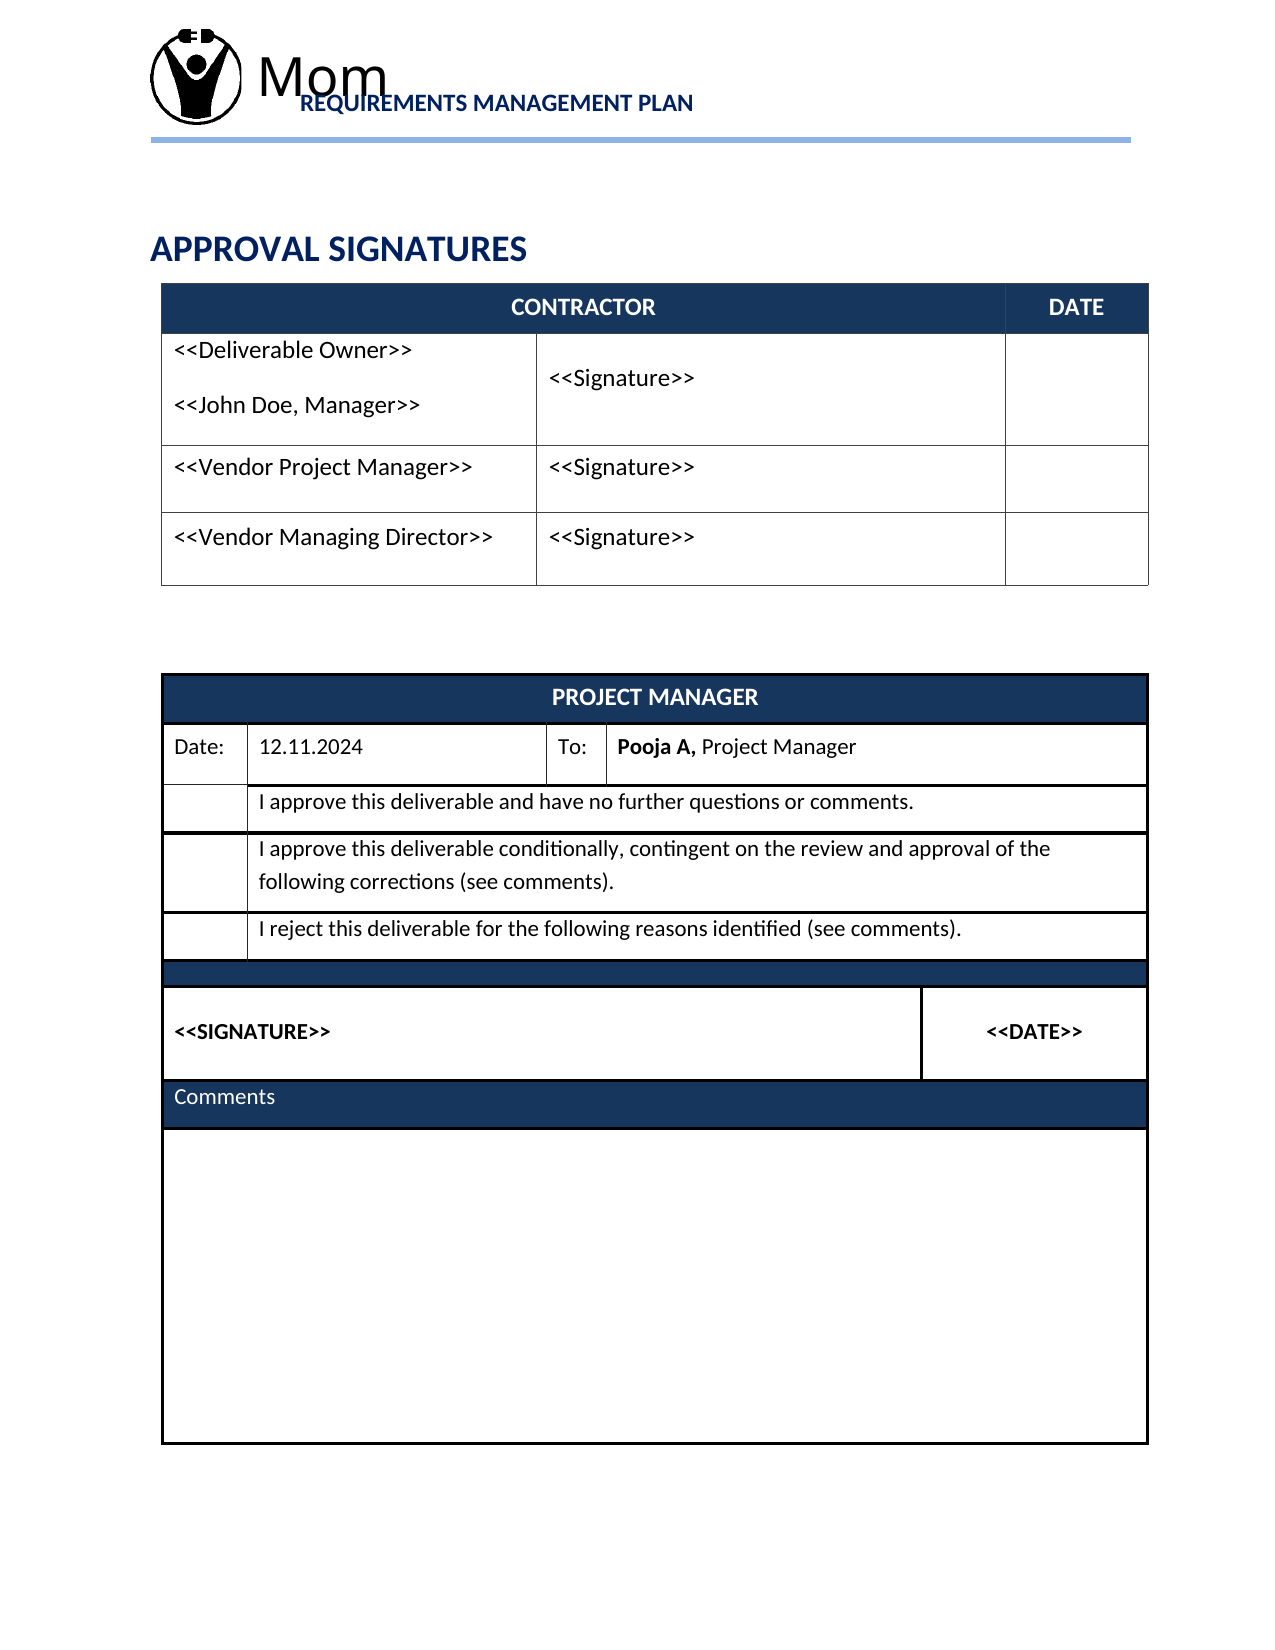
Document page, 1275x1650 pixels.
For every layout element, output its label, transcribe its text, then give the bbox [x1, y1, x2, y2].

table_cell I reject this deliverable for the following reasons identified (see comments). [248, 914, 1146, 959]
table_cell I approve this deliverable and have no further questions or comments. [248, 787, 1146, 831]
table_cell [1006, 513, 1148, 585]
table_cell [164, 914, 247, 959]
table_cell <<Signature>> [537, 513, 1005, 585]
table_cell [164, 1130, 1146, 1442]
table_cell To: [547, 725, 606, 784]
table_cell [1006, 446, 1148, 512]
text APPROVAL SIGNATURES [150, 224, 1125, 270]
table_cell <<Signature>> [537, 334, 1005, 445]
table_cell <<Vendor Managing Director>> [162, 513, 536, 585]
table_cell <<Signature>> [537, 446, 1005, 512]
table_cell I approve this deliverable conditionally, contingent on the review and approval of the following corrections (see comments). [248, 835, 1146, 911]
picture [150, 29, 243, 125]
table_header CONTRACTOR [162, 284, 1005, 333]
table_cell Comments [164, 1082, 1146, 1127]
table_cell Pooja A, Project Manager [607, 725, 1146, 784]
table_cell <<Vendor Project Manager>> [162, 446, 536, 512]
table_header PROJECT MANAGER [164, 676, 1146, 722]
table_cell Date: [164, 725, 247, 784]
table_header DATE [1006, 284, 1148, 333]
table_cell [1006, 334, 1148, 445]
table_cell [164, 835, 247, 911]
table_cell 12.11.2024 [248, 725, 546, 784]
table_cell <<DATE>> [923, 988, 1146, 1079]
table_cell [164, 785, 247, 831]
table_cell <<SIGNATURE>> [164, 988, 920, 1079]
table_cell [164, 962, 1146, 985]
table_cell <<Deliverable Owner>> <<John Doe, Manager>> [162, 334, 536, 445]
